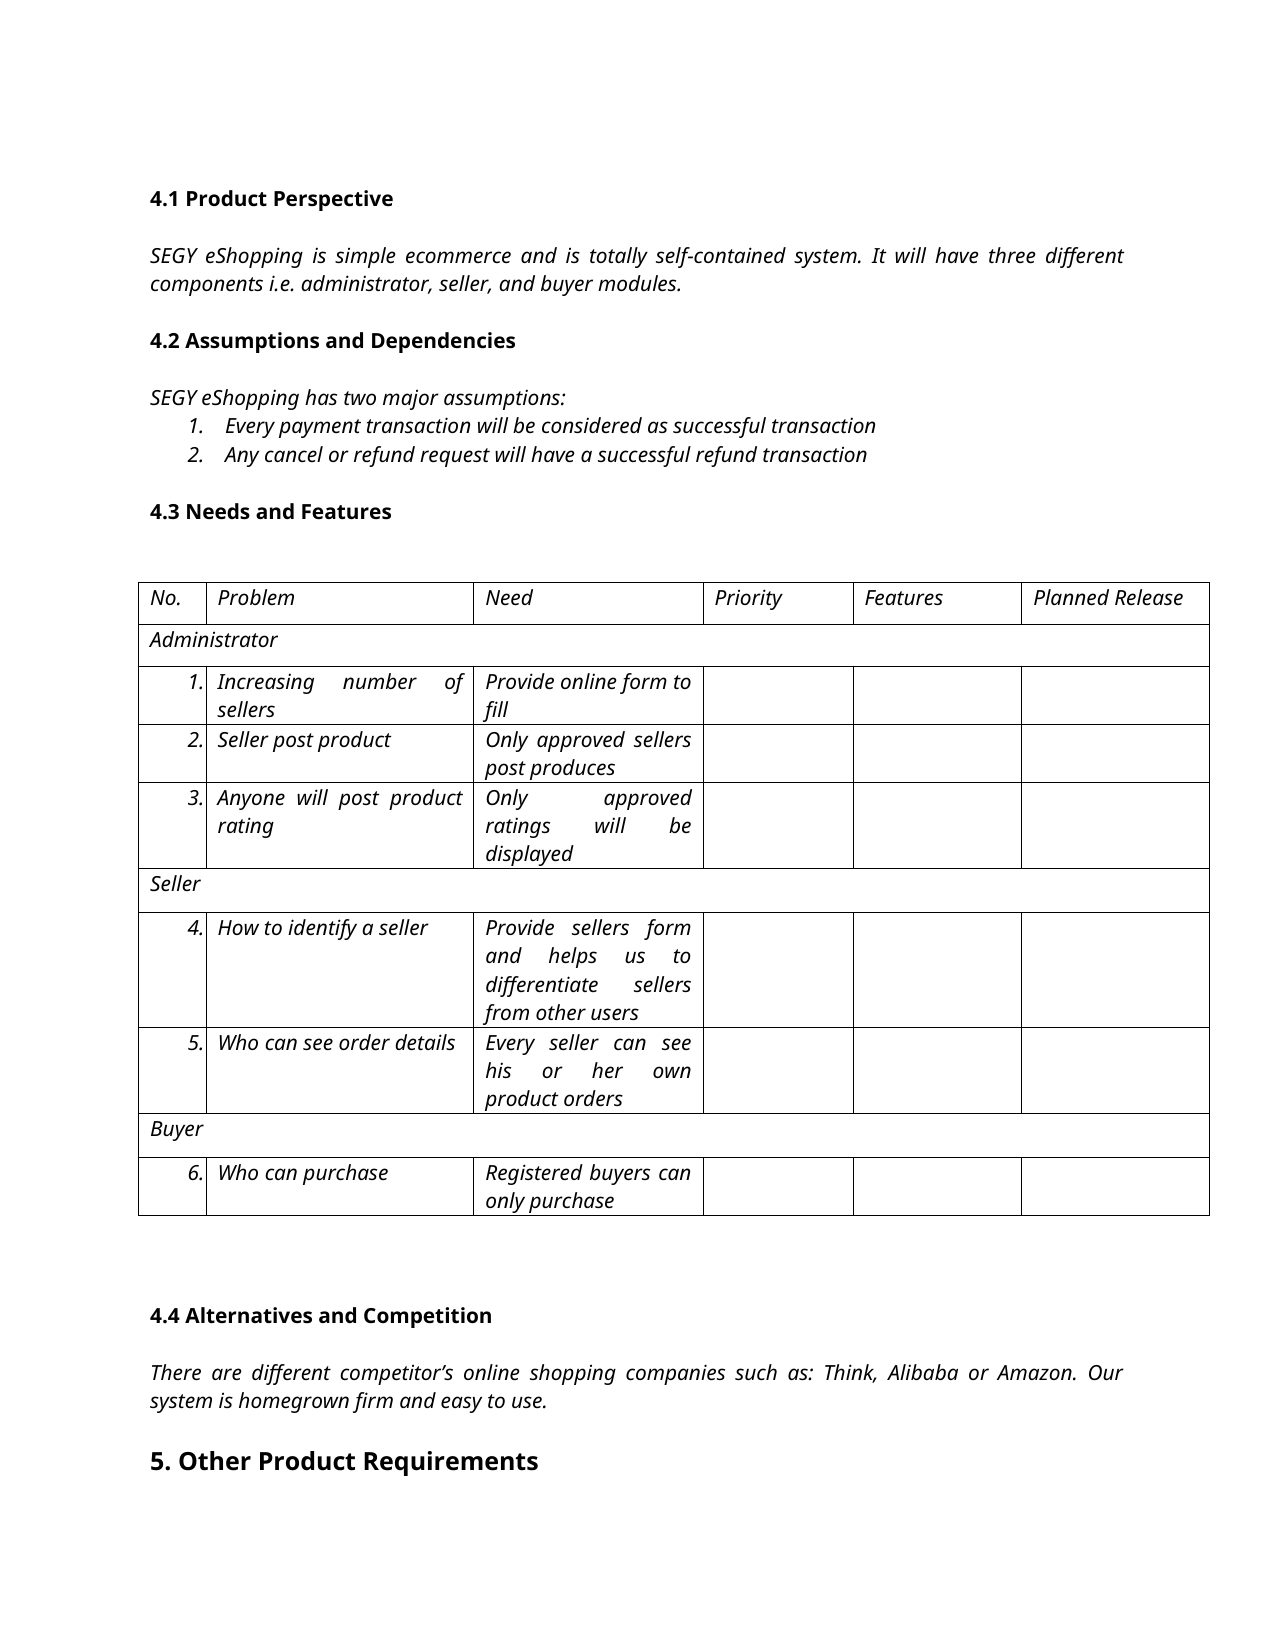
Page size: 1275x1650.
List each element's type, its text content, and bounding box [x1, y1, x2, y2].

table_cell [854, 1158, 1021, 1215]
text SEGY eShopping is simple ecommerce and is totally self-contained system. It will have three different components i.e. administrator, seller, and buyer modules. [150, 241, 1125, 298]
table_cell Who can see order details [207, 1028, 473, 1113]
text 4.3 Needs and Features [150, 497, 1125, 525]
table_cell [1022, 783, 1209, 868]
text 4.1 Product Perspective [150, 184, 1125, 212]
table_cell [139, 667, 206, 724]
table_cell [1022, 1028, 1209, 1113]
table_cell Every seller can see his or her own product orders [474, 1028, 703, 1113]
table_cell How to identify a seller [207, 913, 473, 1027]
text SEGY eShopping has two major assumptions: [150, 383, 1125, 412]
table_cell [854, 913, 1021, 1027]
table_cell Administrator [139, 625, 1209, 666]
text 4.4 Alternatives and Competition [150, 1301, 1125, 1330]
table_header Problem [207, 583, 473, 624]
table_header No. [139, 583, 206, 624]
table_cell Increasing number of sellers [207, 667, 473, 724]
table_cell Provide online form to fill [474, 667, 703, 724]
table_cell Anyone will post product rating [207, 783, 473, 868]
table_cell [1022, 667, 1209, 724]
table_cell Buyer [139, 1114, 1209, 1157]
table_cell [854, 667, 1021, 724]
table_cell [854, 1028, 1021, 1113]
table_cell [704, 913, 853, 1027]
table_cell [139, 1158, 206, 1215]
table_cell [139, 725, 206, 782]
table_cell [704, 1158, 853, 1215]
table_cell [704, 725, 853, 782]
table_cell [1022, 913, 1209, 1027]
table_cell [854, 783, 1021, 868]
table_cell Provide sellers form and helps us to differentiate sellers from other users [474, 913, 703, 1027]
table_cell [1022, 1158, 1209, 1215]
table_cell Who can purchase [207, 1158, 473, 1215]
table_header Features [854, 583, 1021, 624]
table_cell Only approved sellers post produces [474, 725, 703, 782]
table_cell [139, 783, 206, 868]
table_cell Registered buyers can only purchase [474, 1158, 703, 1215]
table_cell Seller post product [207, 725, 473, 782]
text There are different competitor’s online shopping companies such as: Think, Alibaba or Amazon. Our system is homegrown firm and easy to use. [150, 1358, 1125, 1415]
text 5. Other Product Requirements [150, 1443, 1125, 1477]
table_cell [704, 667, 853, 724]
table_header Need [474, 583, 703, 624]
table_header Priority [704, 583, 853, 624]
table_cell [139, 1028, 206, 1113]
table_cell [704, 783, 853, 868]
table_cell [139, 913, 206, 1027]
table_cell Seller [139, 869, 1209, 912]
list Any cancel or refund request will have a successful refund transaction [187, 440, 1125, 468]
list Every payment transaction will be considered as successful transaction [187, 412, 1125, 440]
table_cell [704, 1028, 853, 1113]
table_cell [854, 725, 1021, 782]
table_cell [1022, 725, 1209, 782]
table_header Planned Release [1022, 583, 1209, 624]
table_cell Only approved ratings will be displayed [474, 783, 703, 868]
text 4.2 Assumptions and Dependencies [150, 326, 1125, 355]
